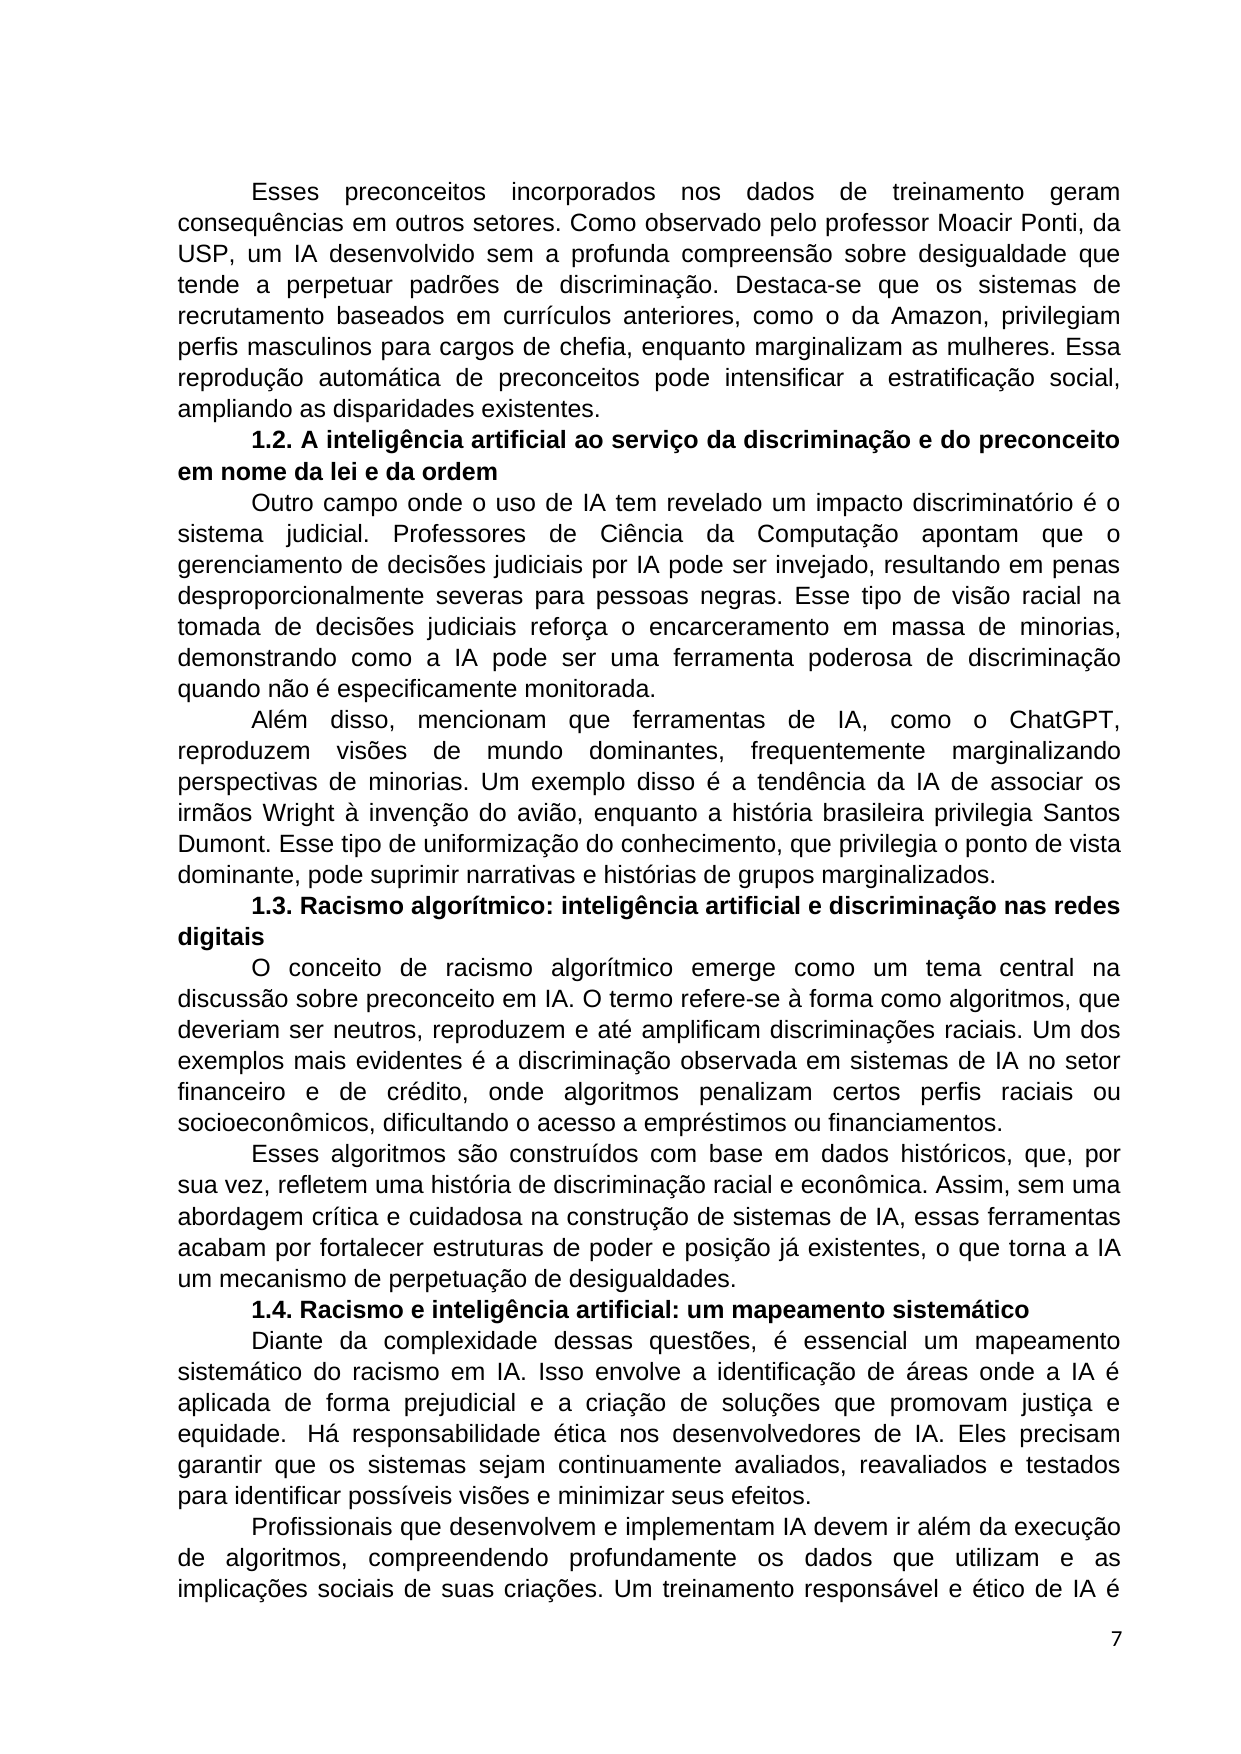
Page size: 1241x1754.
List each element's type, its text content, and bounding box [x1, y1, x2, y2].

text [177, 1512, 1122, 1603]
text O conceito de racismo algorítmico emerge como um tema central na discussão sobre preconceito em IA. O termo refere-se à forma como algoritmos, que deveriam ser neutros, reproduzem e até amplificam discriminações raciais. Um dos exemplos mais evidentes é a discriminação observada em sistemas de IA no setor financeiro e de crédito, onde algoritmos penalizam certos perfis raciais ou socioeconômicos, dificultando o acesso a empréstimos ou financiamentos. [177, 953, 1122, 1137]
text 1.3. Racismo algorítmico: inteligência artificial e discriminação nas redes digitais [177, 891, 1122, 951]
text Outro campo onde o uso de IA tem revelado um impacto discriminatório é o sistema judicial. Professores de Ciência da Computação apontam que o gerenciamento de decisões judiciais por IA pode ser invejado, resultando em penas desproporcionalmente severas para pessoas negras. Esse tipo de visão racial na tomada de decisões judiciais reforça o encarceramento em massa de minorias, demonstrando como a IA pode ser uma ferramenta poderosa de discriminação quando não é especificamente monitorada. [177, 488, 1122, 703]
text Além disso, mencionam que ferramentas de IA, como o ChatGPT, reproduzem visões de mundo dominantes, frequentemente marginalizando perspectivas de minorias. Um exemplo disso é a tendência da IA de associar os irmãos Wright à invenção do avião, enquanto a história brasileira privilegia Santos Dumont. Esse tipo de uniformização do conhecimento, que privilegia o ponto de vista dominante, pode suprimir narrativas e histórias de grupos marginalizados. [177, 705, 1122, 889]
text 1.2. A inteligência artificial ao serviço da discriminação e do preconceito em nome da lei e da ordem [177, 426, 1122, 485]
text 1.4. Racismo e inteligência artificial: um mapeamento sistemático [177, 1295, 1122, 1323]
text Diante da complexidade dessas questões, é essencial um mapeamento sistemático do racismo em IA. Isso envolve a identificação de áreas onde a IA é aplicada de forma prejudicial e a criação de soluções que promovam justiça e equidade. Há responsabilidade ética nos desenvolvedores de IA. Eles precisam garantir que os sistemas sejam continuamente avaliados, reavaliados e testados para identificar possíveis visões e minimizar seus efeitos. [177, 1326, 1122, 1510]
text Esses algoritmos são construídos com base em dados históricos, que, por sua vez, refletem uma história de discriminação racial e econômica. Assim, sem uma abordagem crítica e cuidadosa na construção de sistemas de IA, essas ferramentas acabam por fortalecer estruturas de poder e posição já existentes, o que torna a IA um mecanismo de perpetuação de desigualdades. [177, 1139, 1122, 1292]
text Esses preconceitos incorporados nos dados de treinamento geram consequências em outros setores. Como observado pelo professor Moacir Ponti, da USP, um IA desenvolvido sem a profunda compreensão sobre desigualdade que tende a perpetuar padrões de discriminação. Destaca-se que os sistemas de recrutamento baseados em currículos anteriores, como o da Amazon, privilegiam perfis masculinos para cargos de chefia, enquanto marginalizam as mulheres. Essa reprodução automática de preconceitos pode intensificar a estratificação social, ampliando as disparidades existentes. [177, 177, 1122, 423]
